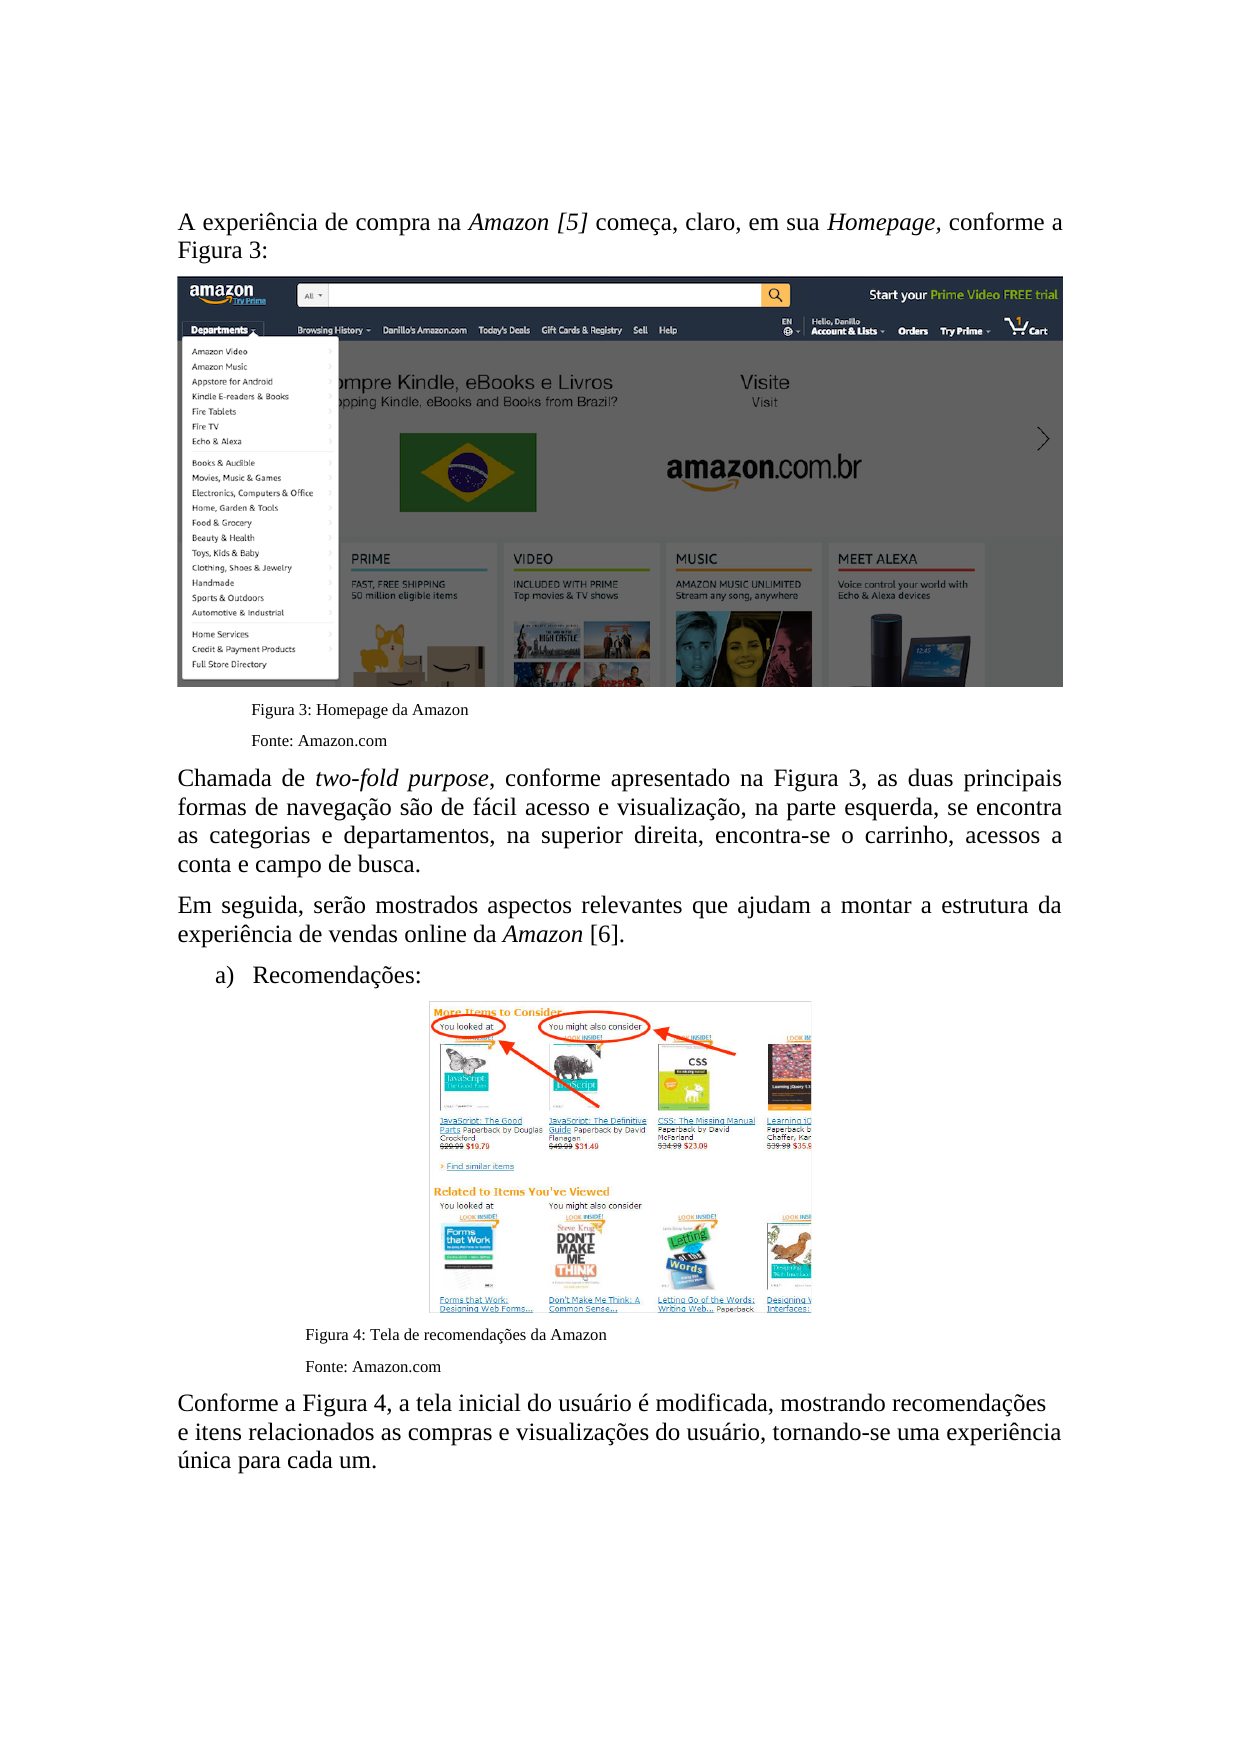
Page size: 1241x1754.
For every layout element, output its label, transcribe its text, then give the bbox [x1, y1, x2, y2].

text Fonte: Amazon.com [177, 731, 1063, 750]
text Fonte: Amazon.com [177, 1356, 1063, 1376]
text A experiência de compra na Amazon [5] começa, claro, em sua Homepage, conforme a Figura 3: [177, 207, 1063, 264]
text Em seguida, serão mostrados aspectos relevantes que ajudam a montar a estrutura da experiência de vendas online da Amazon [6]. [177, 890, 1063, 948]
text Conforme a Figura 4, a tela inicial do usuário é modificada, mostrando recomendações e itens relacionados as compras e visualizações do usuário, tornando-se uma experiência única para cada um. [177, 1388, 1063, 1474]
picture [177, 276, 1063, 687]
text Figura 3: Homepage da Amazon [177, 699, 1063, 719]
text Figura 4: Tela de recomendações da Amazon [251, 1325, 1063, 1344]
text Chamada de two-fold purpose, conforme apresentado na Figura 3, as duas principais formas de navegação são de fácil acesso e visualização, na parte esquerda, se encontra as categorias e departamentos, na superior direita, encontra-se o carrinho, acessos a conta e campo de busca. [177, 763, 1063, 878]
picture [429, 1001, 812, 1313]
list Recomendações: [215, 960, 1063, 989]
